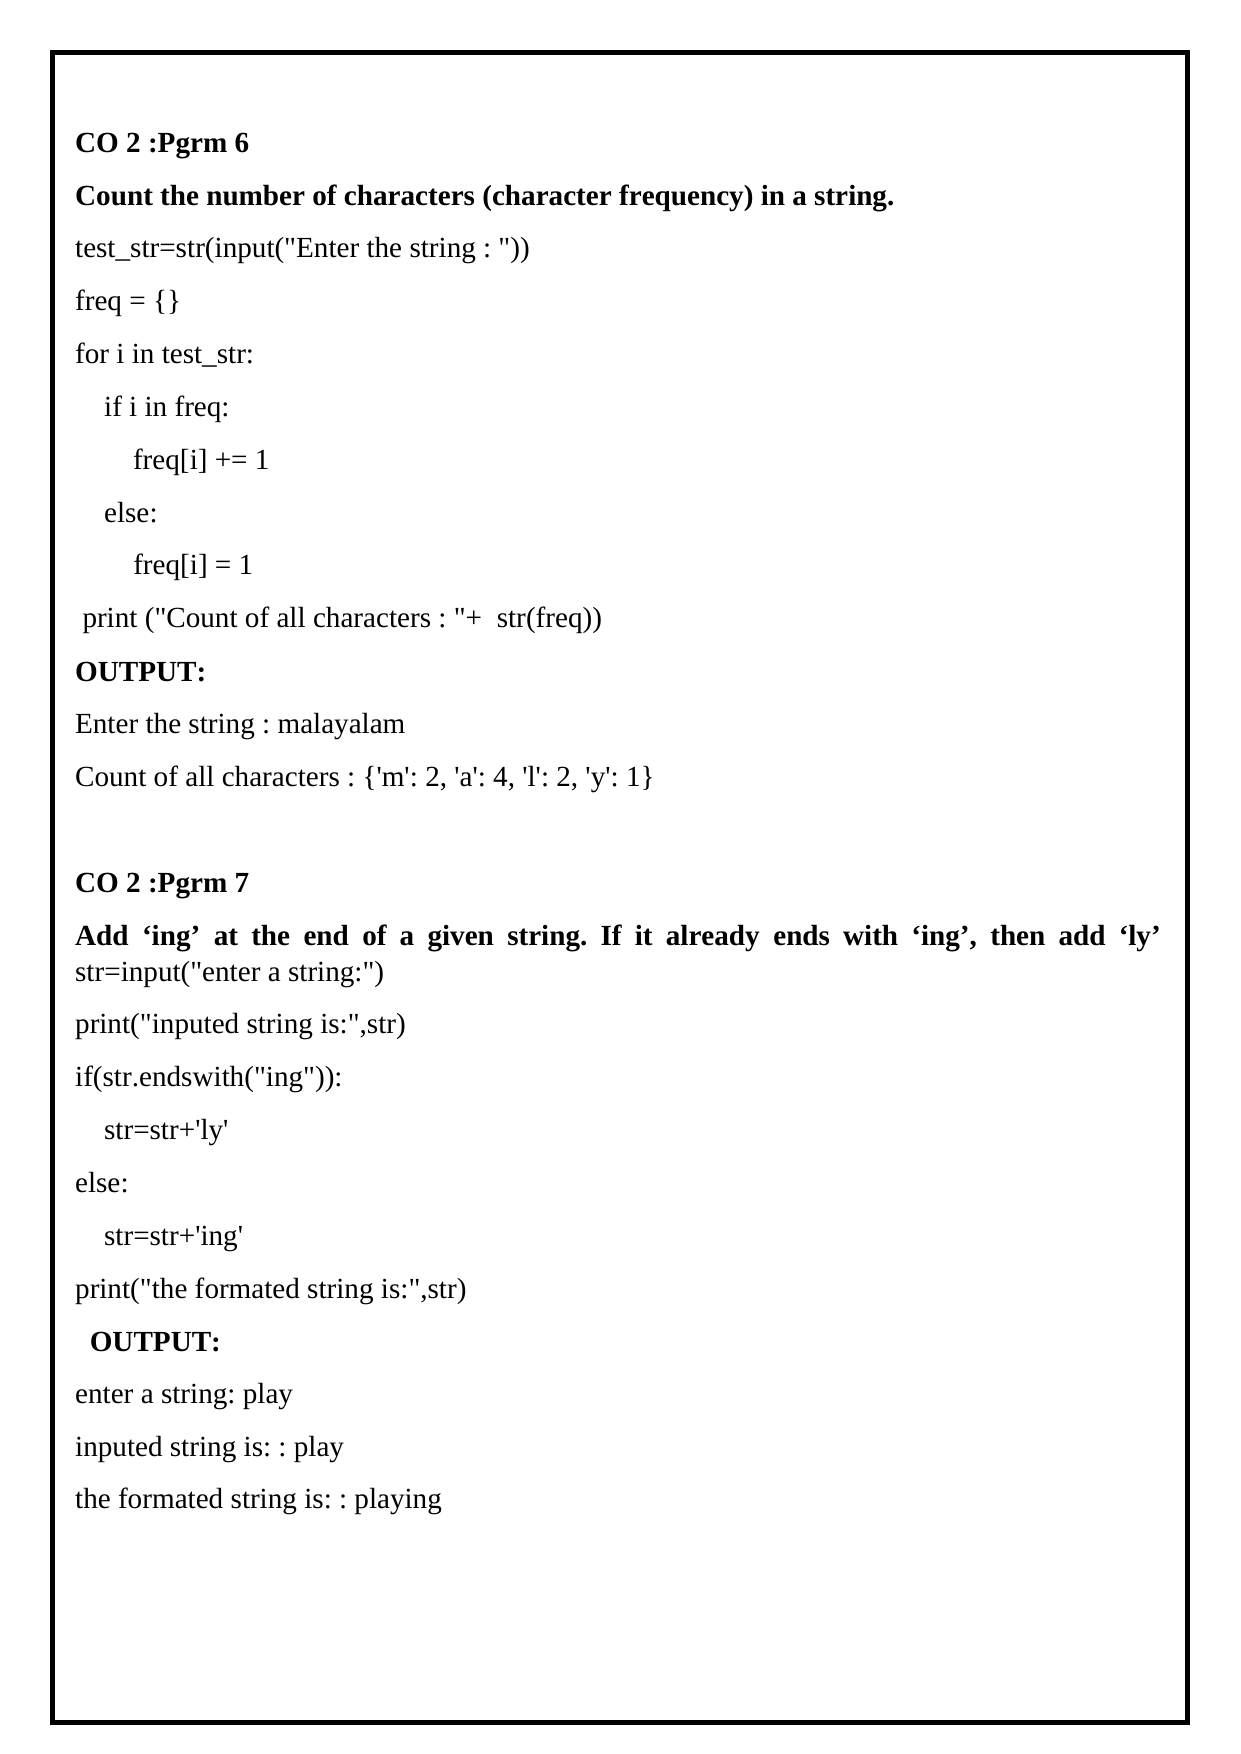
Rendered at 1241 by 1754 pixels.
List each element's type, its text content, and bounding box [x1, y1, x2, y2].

text Add ‘ing’ at the end of a given string. If it already ends with ‘ing’, then add ‘ly’ [75, 918, 1180, 952]
text print("the formated string is:",str) [75, 1271, 1180, 1304]
text freq[i] = 1 [133, 548, 1180, 581]
subtitle CO 2 :Pgrm 7 [75, 865, 1180, 899]
text str=input("enter a string:") print("inputed string is:",str) if(str.endswith("ing")): [75, 954, 408, 1093]
text Count the number of characters (character frequency) in a string. [75, 178, 1180, 212]
text enter a string: play inputed string is: : play [75, 1376, 346, 1463]
text print ("Count of all characters : "+ str(freq)) [82, 600, 1180, 634]
subtitle CO 2 :Pgrm 6 [75, 125, 1180, 159]
text test_str=str(input("Enter the string : ")) freq = {} [75, 231, 532, 317]
text freq[i] += 1 else: [104, 442, 271, 529]
text str=str+'ly' else: [75, 1112, 230, 1199]
text str=str+'ing' [104, 1218, 1180, 1252]
subtitle OUTPUT: [89, 1324, 1180, 1357]
text for i in test_str: if i in freq: [75, 336, 256, 423]
text the formated string is: : playing [75, 1482, 1180, 1515]
subtitle OUTPUT: [75, 654, 1180, 687]
text Enter the string : malayalam [75, 706, 1180, 739]
text Count of all characters : {'m': 2, 'a': 4, 'l': 2, 'y': 1} [75, 759, 1180, 792]
